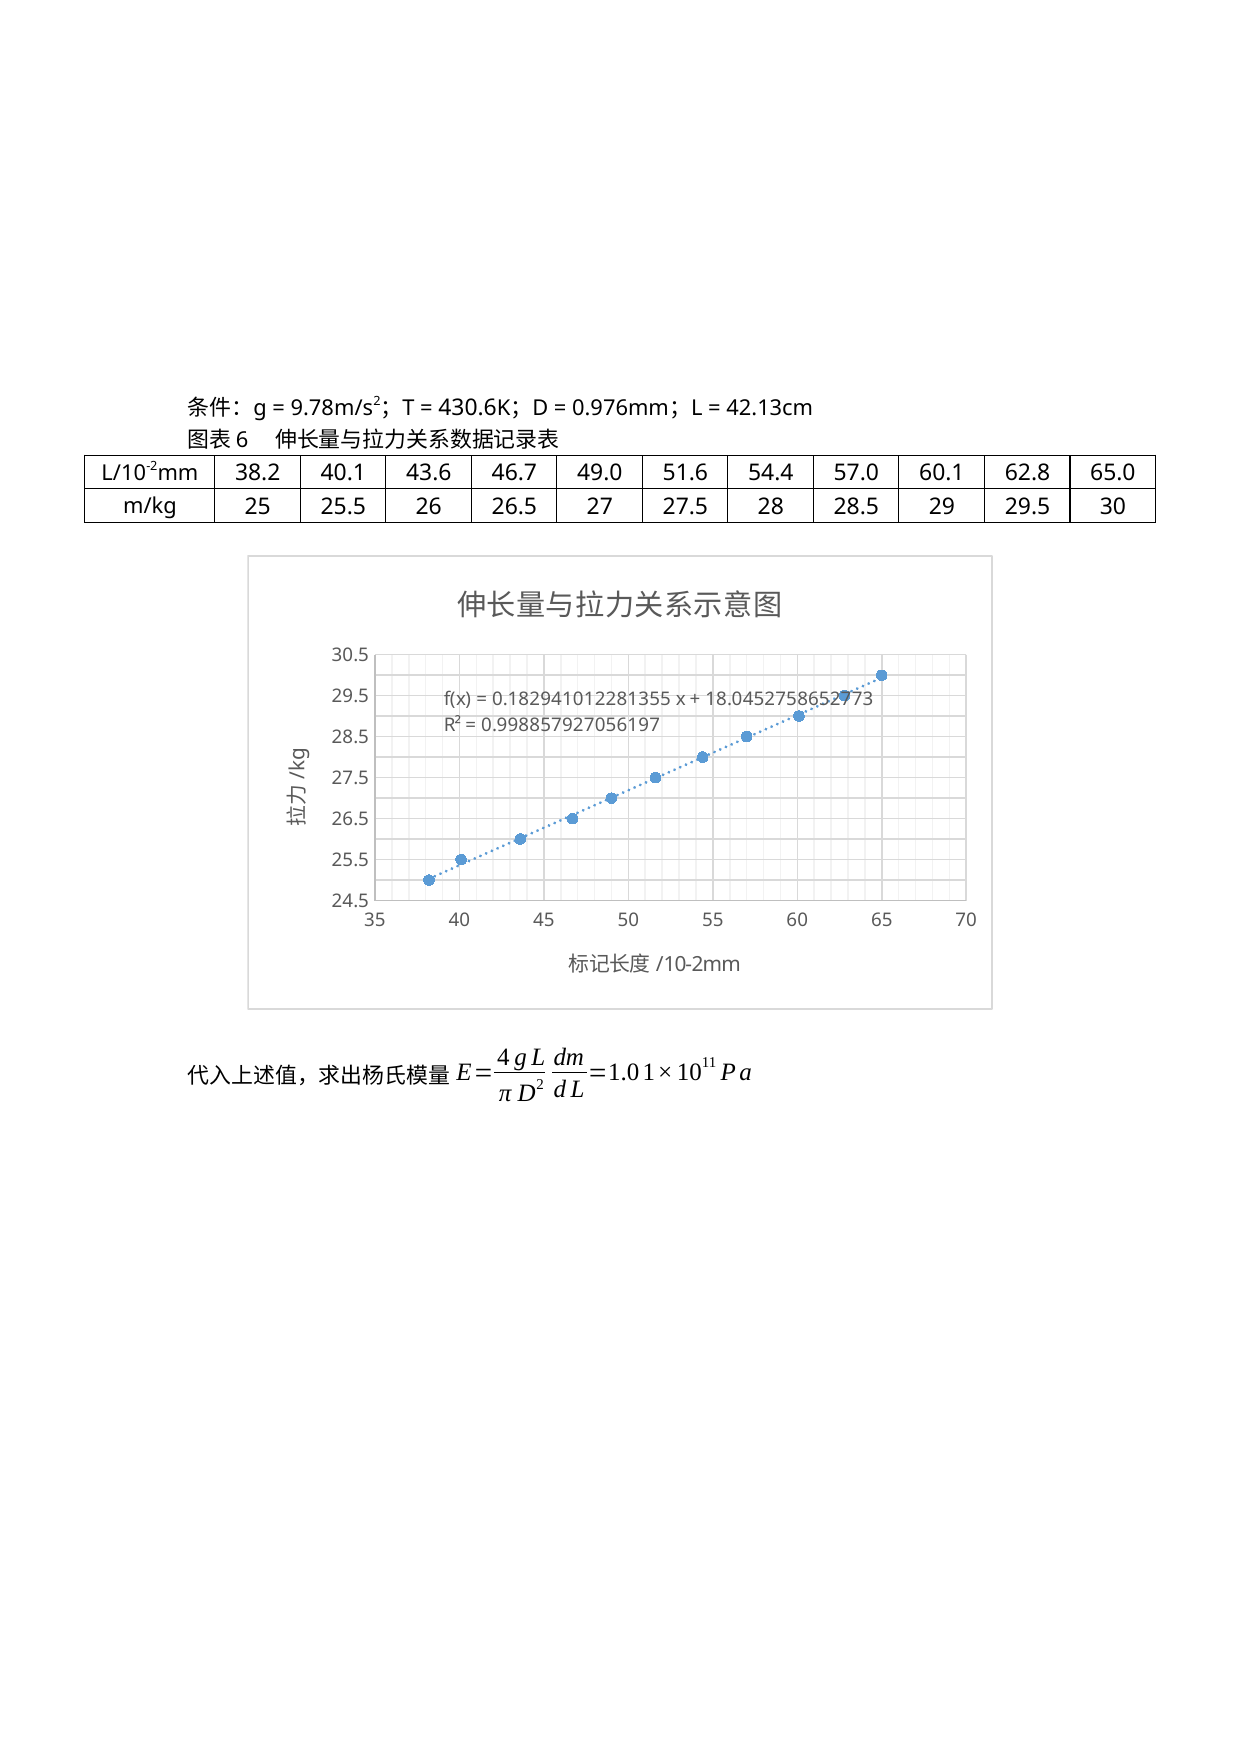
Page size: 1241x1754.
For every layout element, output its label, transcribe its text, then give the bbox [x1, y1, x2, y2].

table_header 49.0 [557, 456, 642, 488]
table_cell 30 [1071, 489, 1155, 522]
table_cell 26 [386, 489, 471, 522]
table_header 54.4 [728, 456, 813, 488]
table_cell 25 [215, 489, 300, 522]
table_header 57.0 [814, 456, 898, 488]
table_header 51.6 [643, 456, 727, 488]
table_header 40.1 [301, 456, 385, 488]
text 图表6 伸长量与拉力关系数据记录表 [187, 422, 1053, 454]
table_cell 27 [557, 489, 642, 522]
table_header L/10-2mm [85, 456, 214, 488]
table_cell 29 [899, 489, 984, 522]
table_cell 29.5 [985, 489, 1069, 522]
text 代入上述值，求出杨氏模量 [187, 1043, 1053, 1108]
table_cell 26.5 [472, 489, 556, 522]
text 条件：g = 9.78m/s2；T = 430.6K；D = 0.976mm；L = 42.13cm [187, 389, 1053, 422]
table_cell 28.5 [814, 489, 898, 522]
table_cell 28 [728, 489, 813, 522]
table_cell m/kg [85, 489, 214, 522]
table_cell 27.5 [643, 489, 727, 522]
table_header 46.7 [472, 456, 556, 488]
table_header 60.1 [899, 456, 984, 488]
table_header 38.2 [215, 456, 300, 488]
table_header 43.6 [386, 456, 471, 488]
table_header 65.0 [1071, 456, 1155, 488]
table_cell 25.5 [301, 489, 385, 522]
table_header 62.8 [985, 456, 1069, 488]
